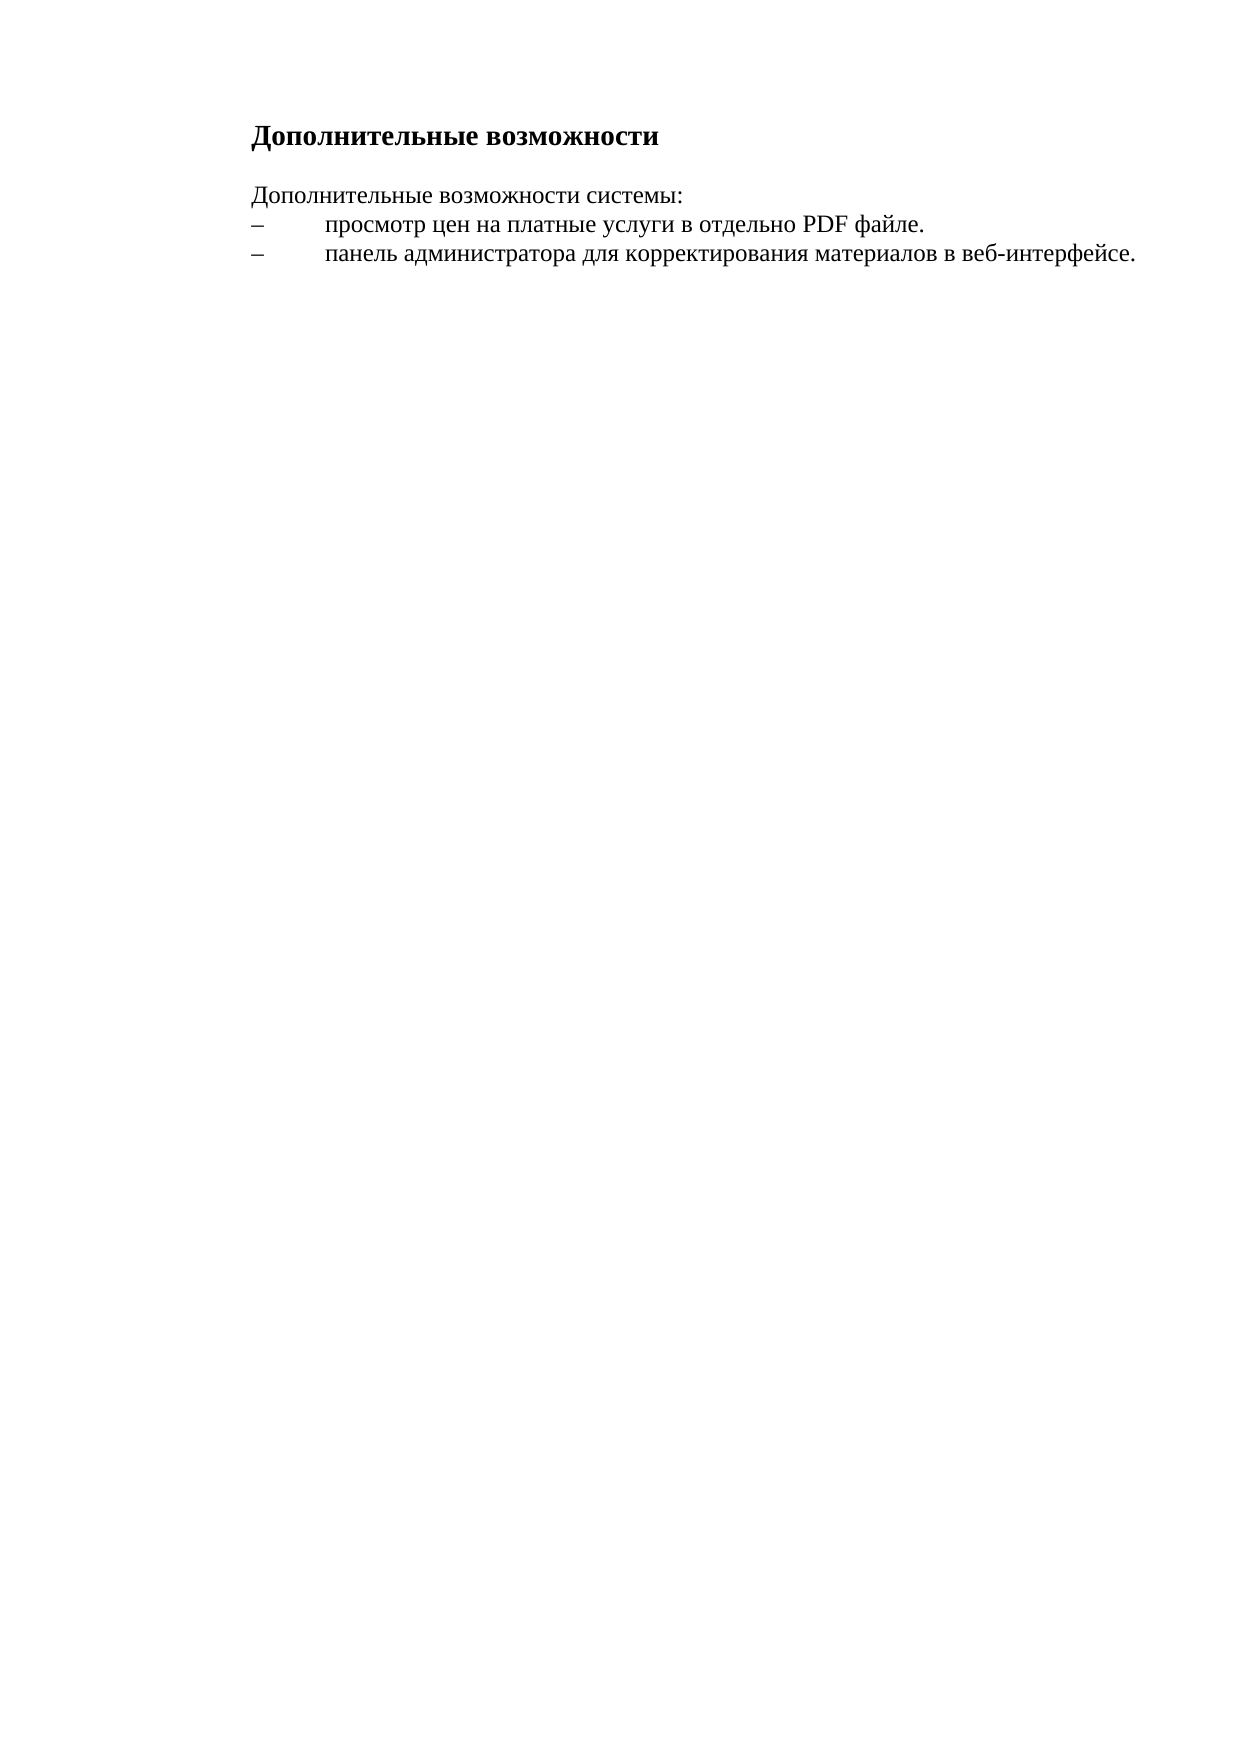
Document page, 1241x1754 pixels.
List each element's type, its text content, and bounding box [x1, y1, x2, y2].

text Дополнительные возможности системы: [177, 180, 1152, 209]
text Дополнительные возможности [177, 118, 1152, 152]
list панель администратора для корректирования материалов в веб-интерфейсе. [177, 238, 1152, 267]
list просмотр цен на платные услуги в отдельно PDF файле. [177, 209, 1152, 238]
